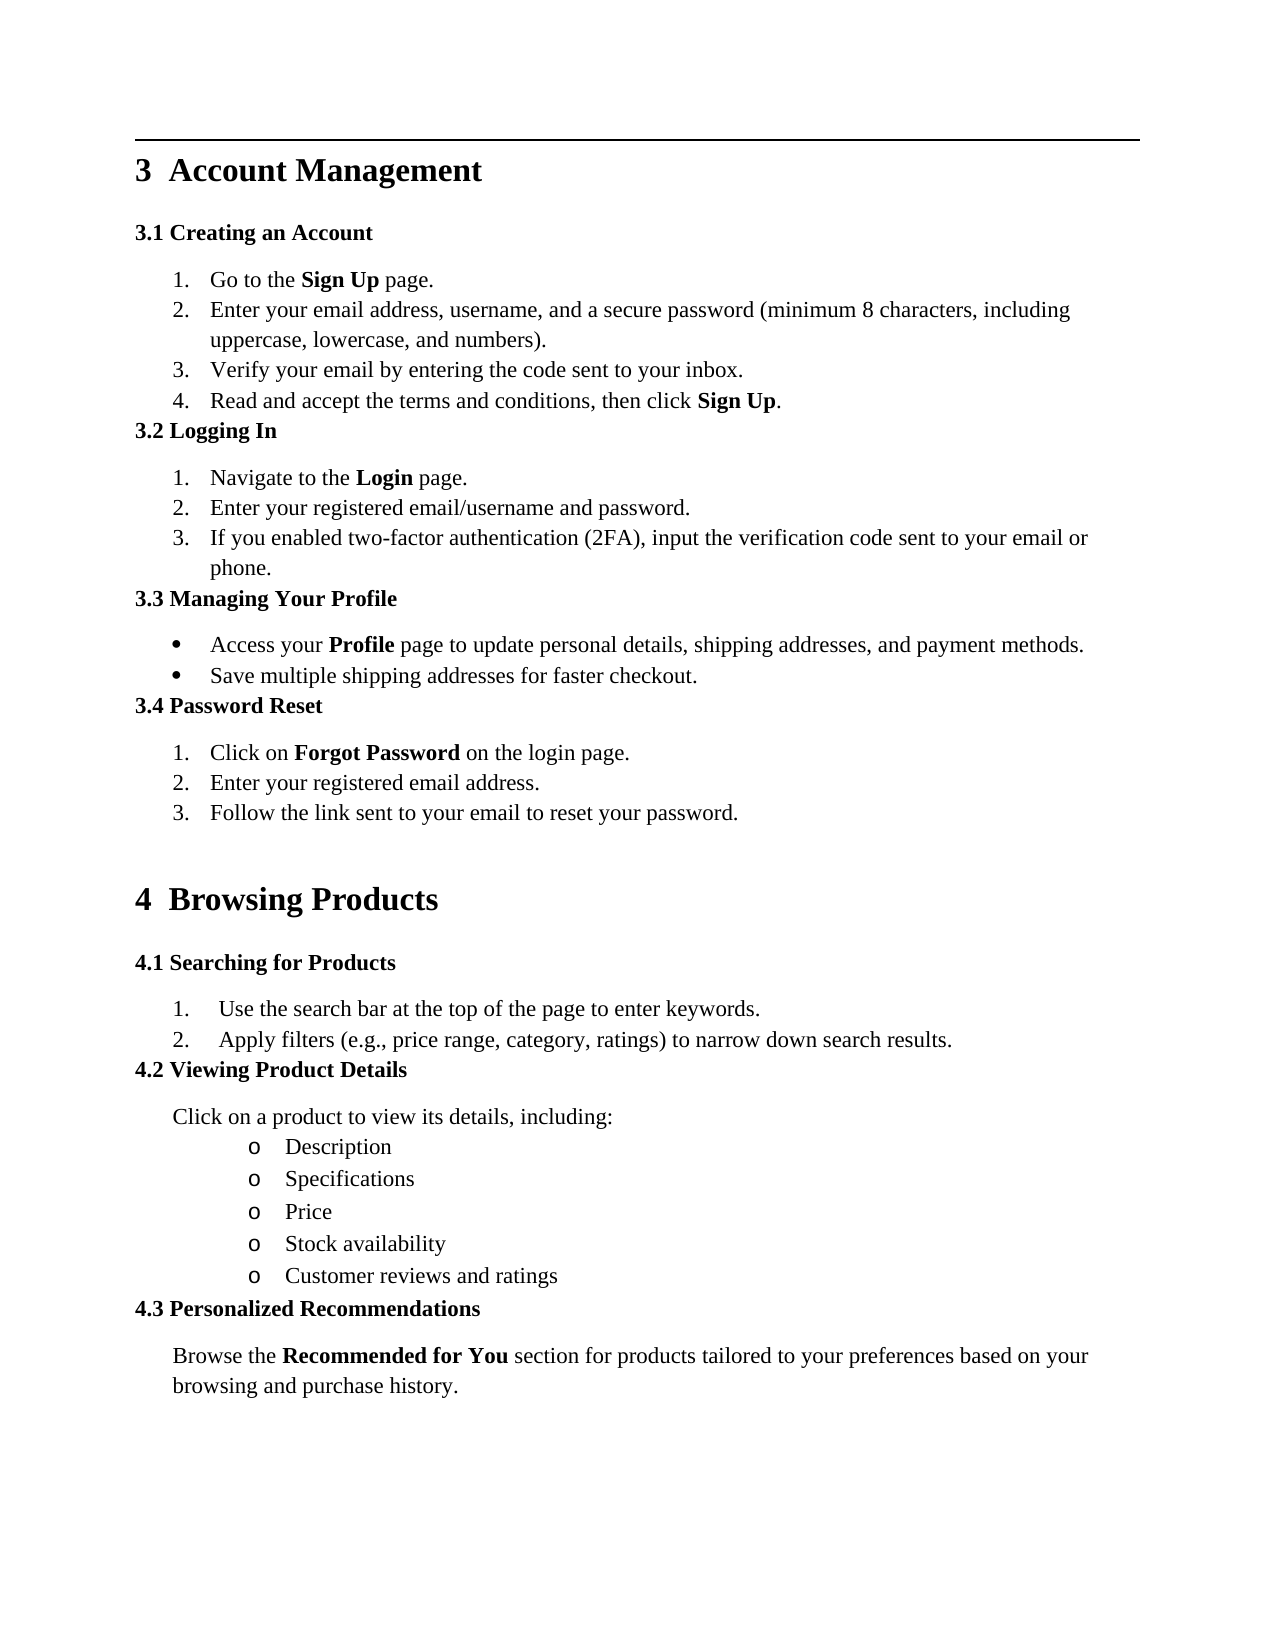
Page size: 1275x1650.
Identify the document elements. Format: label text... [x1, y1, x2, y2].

list Read and accept the terms and conditions, then click Sign Up. [172, 387, 1140, 413]
text 4.3 Personalized Recommendations [135, 1295, 1140, 1321]
list Apply filters (e.g., price range, category, ratings) to narrow down search results. [172, 1026, 1140, 1052]
text 3.2 Logging In [135, 417, 1140, 443]
text 3.1 Creating an Account [135, 219, 1140, 245]
list Specifications [247, 1165, 1140, 1193]
text 4.1 Searching for Products [135, 948, 1140, 975]
list Description [247, 1133, 1140, 1161]
text 3.4 Password Reset [135, 692, 1140, 718]
text Browse the Recommended for You section for products tailored to your preferences based on your browsing and purchase history. [172, 1342, 1140, 1398]
list Customer reviews and ratings [247, 1262, 1140, 1291]
list Go to the Sign Up page. [172, 266, 1140, 292]
list Enter your registered email/username and password. [172, 494, 1140, 520]
list Access your Profile page to update personal details, shipping addresses, and payment methods. [172, 632, 1140, 658]
list Price [247, 1198, 1140, 1226]
subtitle 3 Account Management [135, 150, 1140, 188]
list Enter your registered email address. [172, 769, 1140, 795]
list If you enabled two-factor authentication (2FA), input the verification code sent to your email or phone. [172, 524, 1140, 581]
list Save multiple shipping addresses for faster checkout. [172, 662, 1140, 688]
text 4.2 Viewing Product Details [135, 1056, 1140, 1082]
list Follow the link sent to your email to reset your password. [172, 799, 1140, 826]
list Navigate to the Login page. [172, 464, 1140, 490]
list Click on Forgot Password on the login page. [172, 739, 1140, 765]
list Enter your email address, username, and a secure password (minimum 8 characters, including uppercase, lowercase, and numbers). [172, 296, 1140, 353]
text Click on a product to view its details, including: [172, 1103, 1140, 1129]
subtitle 4 Browsing Products [135, 879, 1140, 918]
text 3.3 Managing Your Profile [135, 585, 1140, 611]
list Stock availability [247, 1230, 1140, 1258]
list Verify your email by entering the code sent to your inbox. [172, 357, 1140, 383]
list Use the search bar at the top of the page to enter keywords. [172, 995, 1140, 1022]
